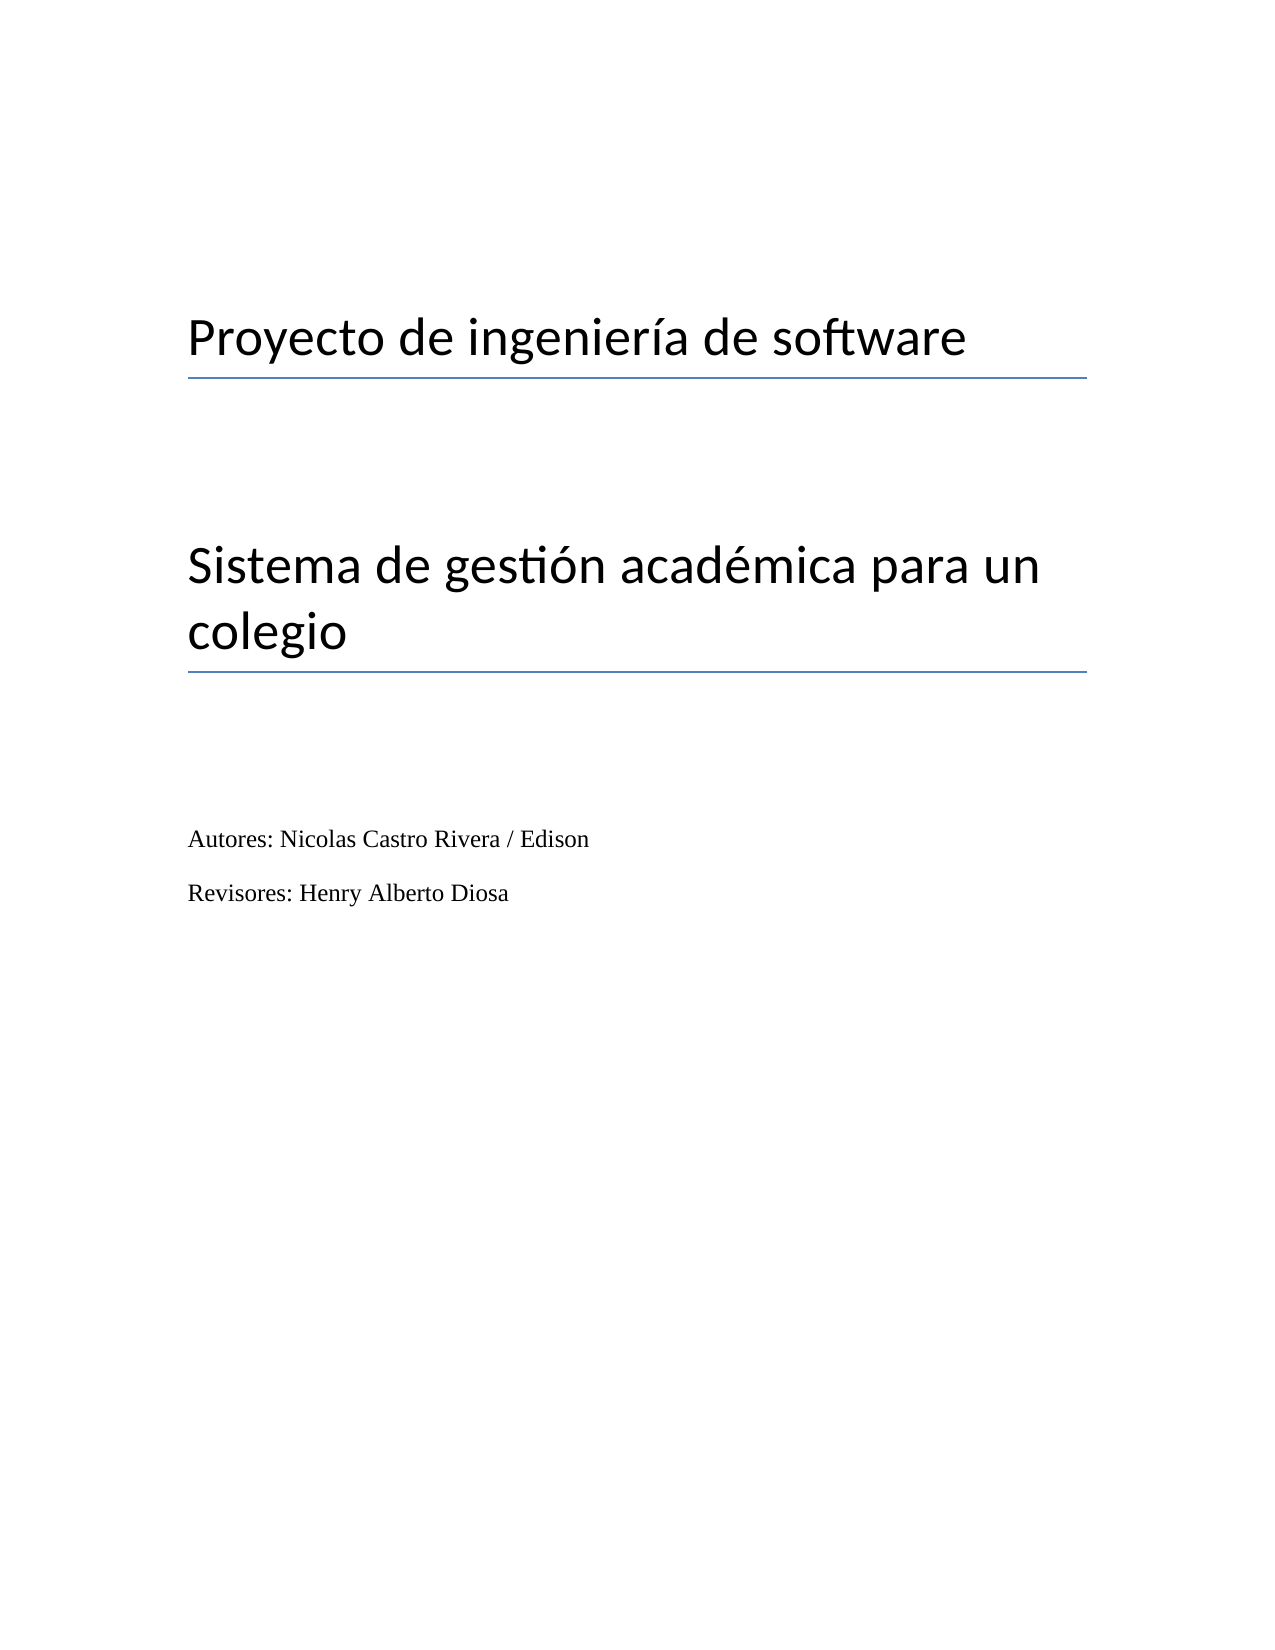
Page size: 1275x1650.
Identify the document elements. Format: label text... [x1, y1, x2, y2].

title Sistema de gestión académica para un colegio [187, 531, 1087, 673]
title Proyecto de ingeniería de software [187, 303, 1087, 379]
text Revisores: Henry Alberto Diosa [187, 878, 1087, 907]
text Autores: Nicolas Castro Rivera / Edison [187, 824, 1087, 853]
